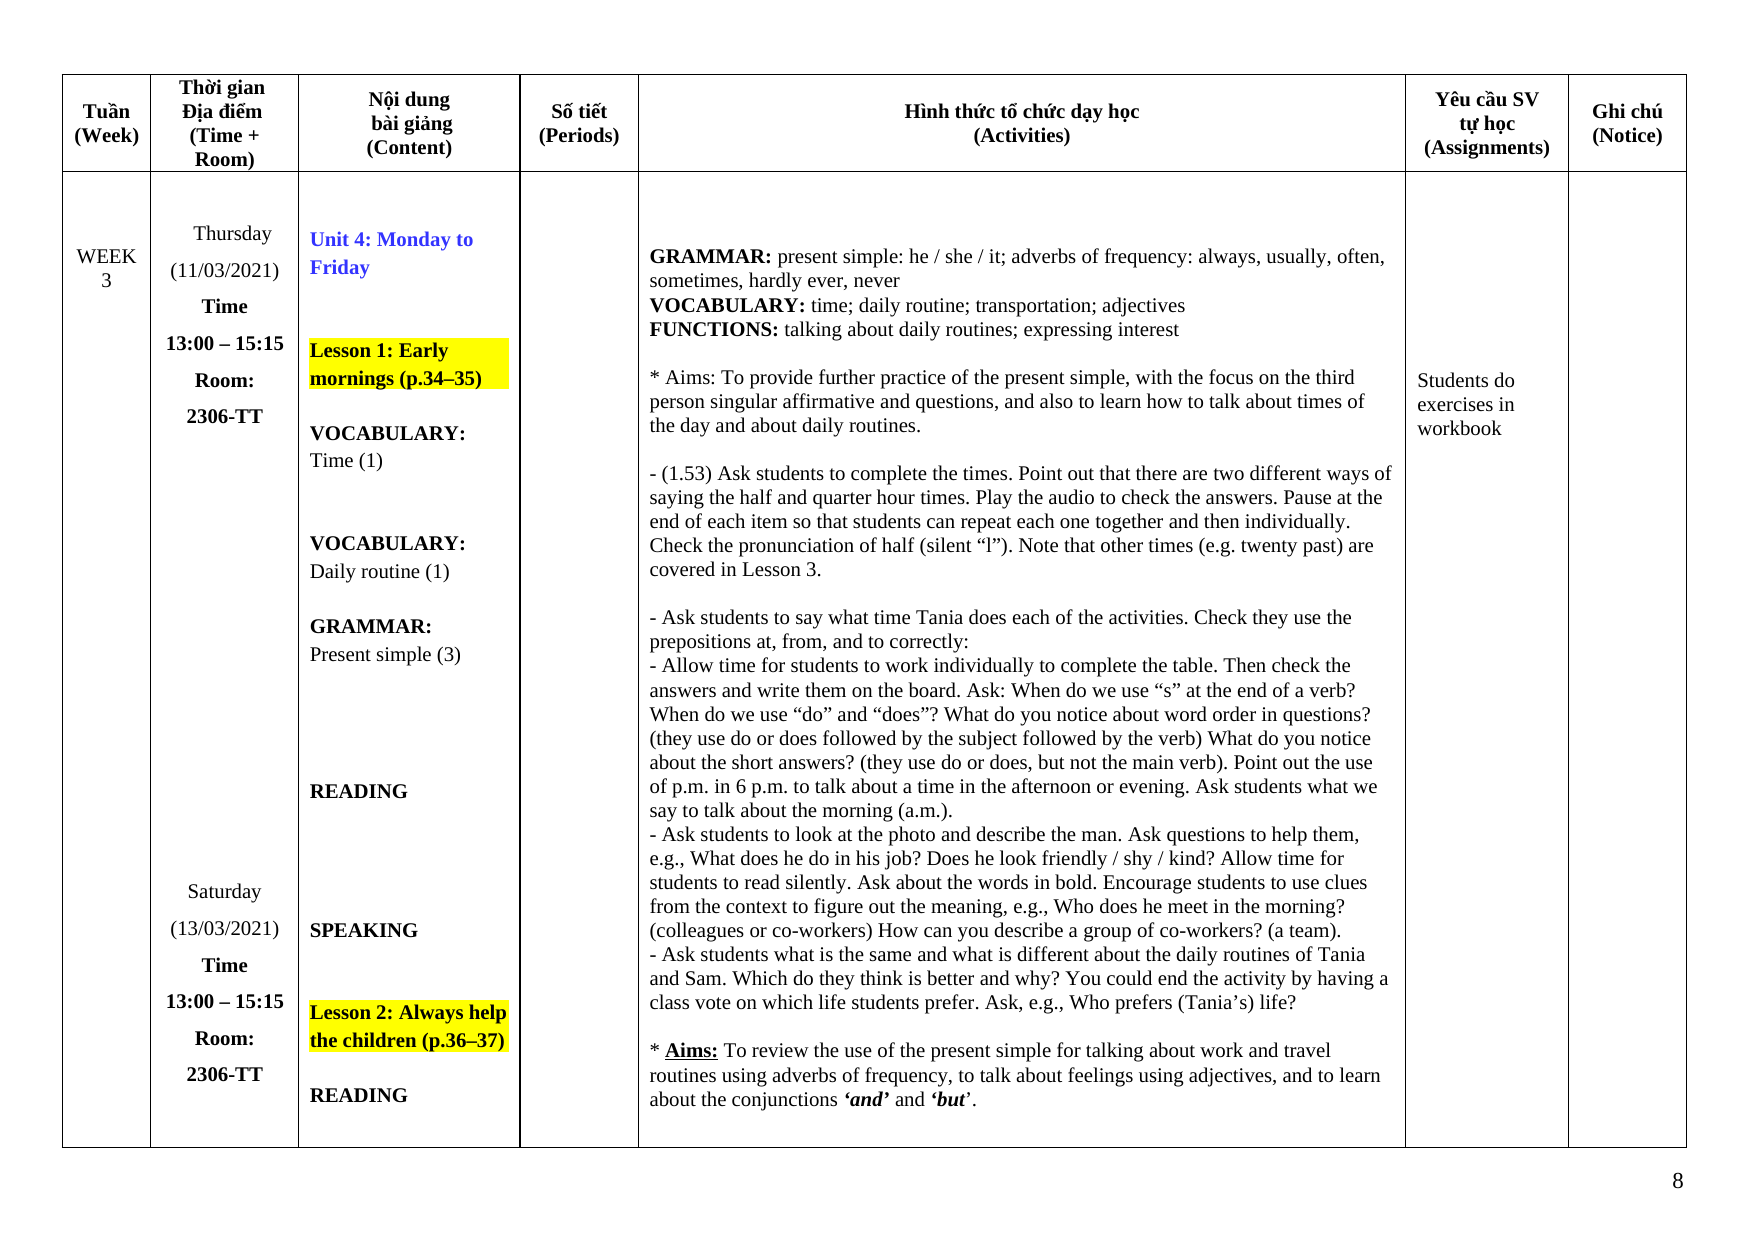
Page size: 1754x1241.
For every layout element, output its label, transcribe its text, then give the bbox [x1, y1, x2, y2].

table_cell WEEK 3 WEEK 3 WEEK 3 [63, 172, 150, 1147]
table_header Hình thức tổ chức dạy học (Activities) [639, 75, 1405, 171]
table_header Số tiết (Periods) [521, 75, 638, 171]
table_header Yêu cầu SV tự học (Assignments) [1406, 75, 1568, 171]
table_header Thời gian Địa điểm (Time + Room) [151, 75, 298, 171]
table_header Nội dung bài giảng (Content) [299, 75, 519, 171]
table_cell [521, 172, 638, 1147]
table_cell [1569, 172, 1686, 1147]
table_header Tuần (Week) [63, 75, 150, 171]
table_header Ghi chú (Notice) [1569, 75, 1686, 171]
